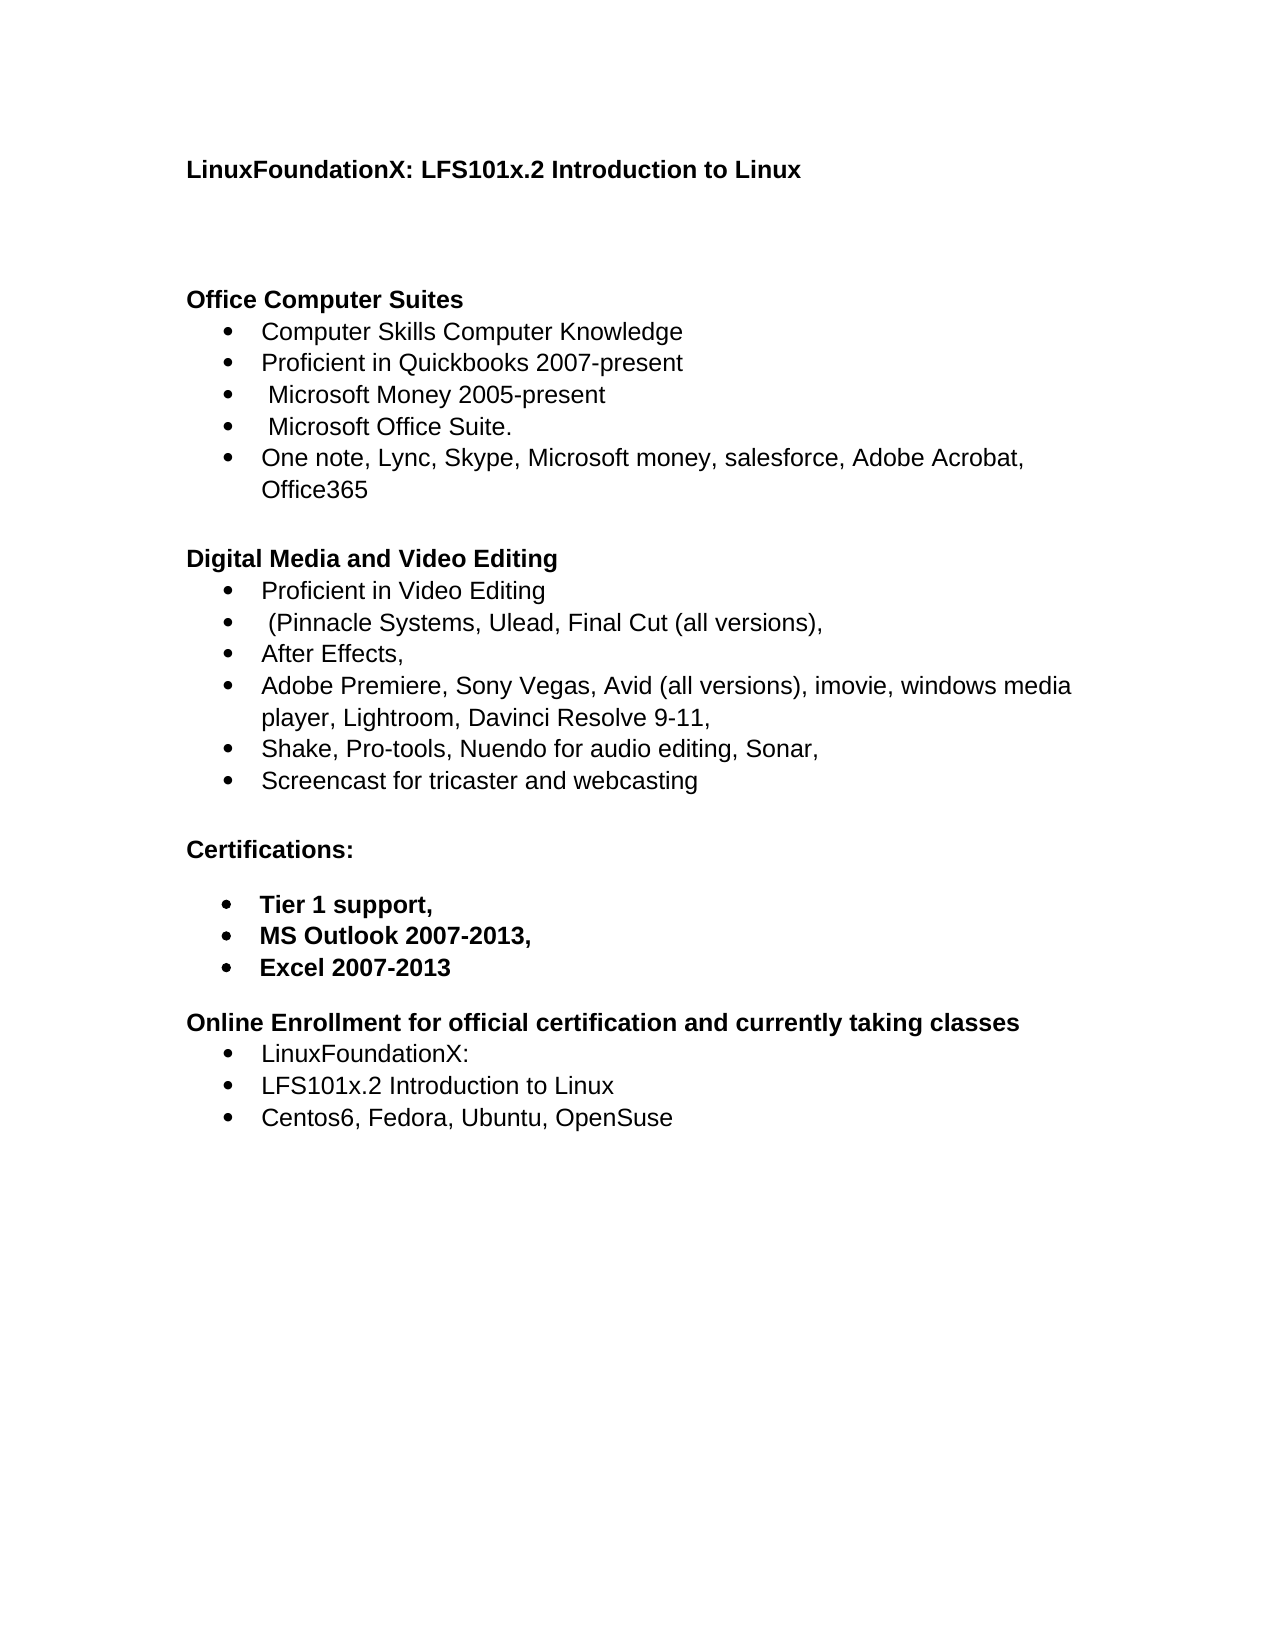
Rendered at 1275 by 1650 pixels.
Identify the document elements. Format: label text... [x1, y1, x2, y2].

text Digital Media and Video Editing [186, 544, 1087, 573]
text Office Computer Suites [186, 285, 1087, 314]
list Shake, Pro-tools, Nuendo for audio editing, Sonar, [223, 734, 1087, 763]
text LinuxFoundationX: LFS101x.2 Introduction to Linux [186, 155, 1087, 184]
list Screencast for tricaster and webcasting [223, 766, 1087, 794]
text Certifications: [186, 835, 1087, 864]
list After Effects, [223, 639, 1087, 668]
list Proficient in Quickbooks 2007-present [223, 348, 1087, 377]
list Centos6, Fedora, Ubuntu, OpenSuse [223, 1102, 1087, 1131]
list Microsoft Office Suite. [223, 412, 1087, 440]
list Tier 1 support, [222, 890, 1087, 918]
list LinuxFoundationX: [223, 1039, 1087, 1068]
text Online Enrollment for official certification and currently taking classes [186, 1008, 1087, 1036]
list Microsoft Money 2005-present [223, 380, 1087, 409]
list Adobe Premiere, Sony Vegas, Avid (all versions), imovie, windows media player, Lightroom, Davinci Resolve 9-11, [223, 671, 1087, 731]
list (Pinnacle Systems, Ulead, Final Cut (all versions), [223, 607, 1087, 636]
list MS Outlook 2007-2013, [222, 921, 1087, 950]
list Proficient in Video Editing [223, 576, 1087, 605]
list Excel 2007-2013 [222, 953, 1087, 982]
list One note, Lync, Skype, Microsoft money, salesforce, Adobe Acrobat, Office365 [223, 443, 1087, 504]
list LFS101x.2 Introduction to Linux [223, 1071, 1087, 1100]
list Computer Skills Computer Knowledge [223, 317, 1087, 345]
